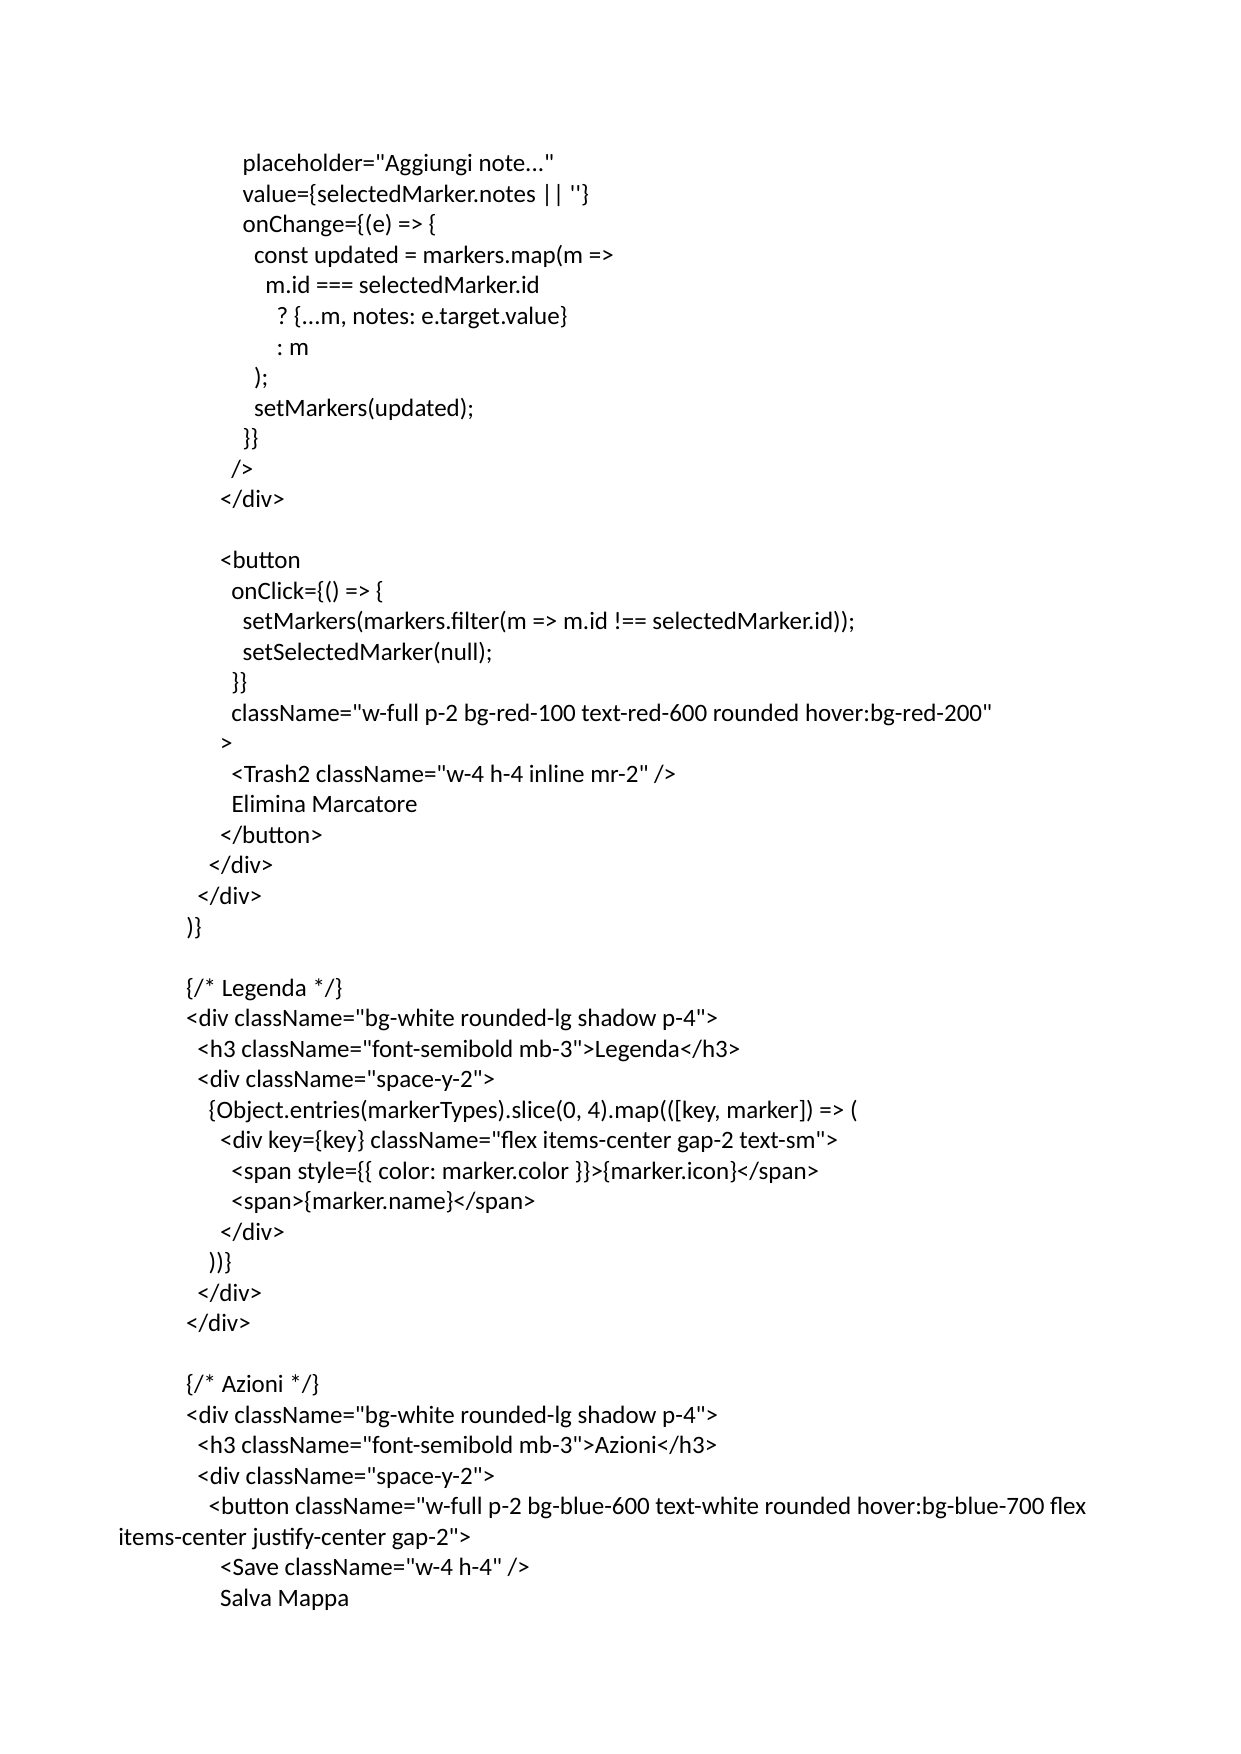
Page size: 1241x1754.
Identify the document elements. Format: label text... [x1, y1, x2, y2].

text }} [118, 666, 1122, 697]
text Elimina Marcatore [118, 788, 1122, 819]
text setMarkers(updated); [118, 392, 1122, 422]
text <h3 className="font-semibold mb-3">Azioni</h3> [118, 1429, 1122, 1460]
text onChange={(e) => { [118, 209, 1122, 239]
text className="w-full p-2 bg-red-100 text-red-600 rounded hover:bg-red-200" [118, 697, 1122, 727]
text <Save className="w-4 h-4" /> [118, 1552, 1122, 1582]
text <h3 className="font-semibold mb-3">Legenda</h3> [118, 1033, 1122, 1063]
text onClick={() => { [118, 575, 1122, 605]
text }} [118, 422, 1122, 453]
text </div> [118, 1277, 1122, 1307]
text <button className="w-full p-2 bg-blue-600 text-white rounded hover:bg-blue-700 flex items-center justify-center gap-2"> [118, 1491, 1122, 1552]
text const updated = markers.map(m => [118, 239, 1122, 270]
text </div> [118, 1216, 1122, 1246]
text placeholder="Aggiungi note..." [118, 148, 1122, 178]
text <div className="bg-white rounded-lg shadow p-4"> [118, 1399, 1122, 1429]
text <Trash2 className="w-4 h-4 inline mr-2" /> [118, 758, 1122, 788]
text <div className="space-y-2"> [118, 1063, 1122, 1094]
text </div> [118, 483, 1122, 514]
text ? {...m, notes: e.target.value} [118, 300, 1122, 331]
text <button [118, 544, 1122, 575]
text <div className="space-y-2"> [118, 1460, 1122, 1491]
text : m [118, 331, 1122, 361]
text {/* Legenda */} [118, 972, 1122, 1002]
text </div> [118, 880, 1122, 911]
text )} [118, 911, 1122, 941]
text {Object.entries(markerTypes).slice(0, 4).map(([key, marker]) => ( [118, 1094, 1122, 1124]
text Salva Mappa [118, 1582, 1122, 1613]
text {/* Azioni */} [118, 1368, 1122, 1399]
text > [118, 727, 1122, 758]
text setMarkers(markers.filter(m => m.id !== selectedMarker.id)); [118, 605, 1122, 636]
text </div> [118, 1307, 1122, 1338]
text ))} [118, 1246, 1122, 1277]
text <div key={key} className="flex items-center gap-2 text-sm"> [118, 1124, 1122, 1155]
text <div className="bg-white rounded-lg shadow p-4"> [118, 1002, 1122, 1033]
text /> [118, 453, 1122, 483]
text <span>{marker.name}</span> [118, 1185, 1122, 1216]
text <span style={{ color: marker.color }}>{marker.icon}</span> [118, 1155, 1122, 1185]
text setSelectedMarker(null); [118, 636, 1122, 666]
text m.id === selectedMarker.id [118, 270, 1122, 300]
text value={selectedMarker.notes || ''} [118, 178, 1122, 209]
text ); [118, 361, 1122, 392]
text </button> [118, 819, 1122, 849]
text </div> [118, 849, 1122, 880]
